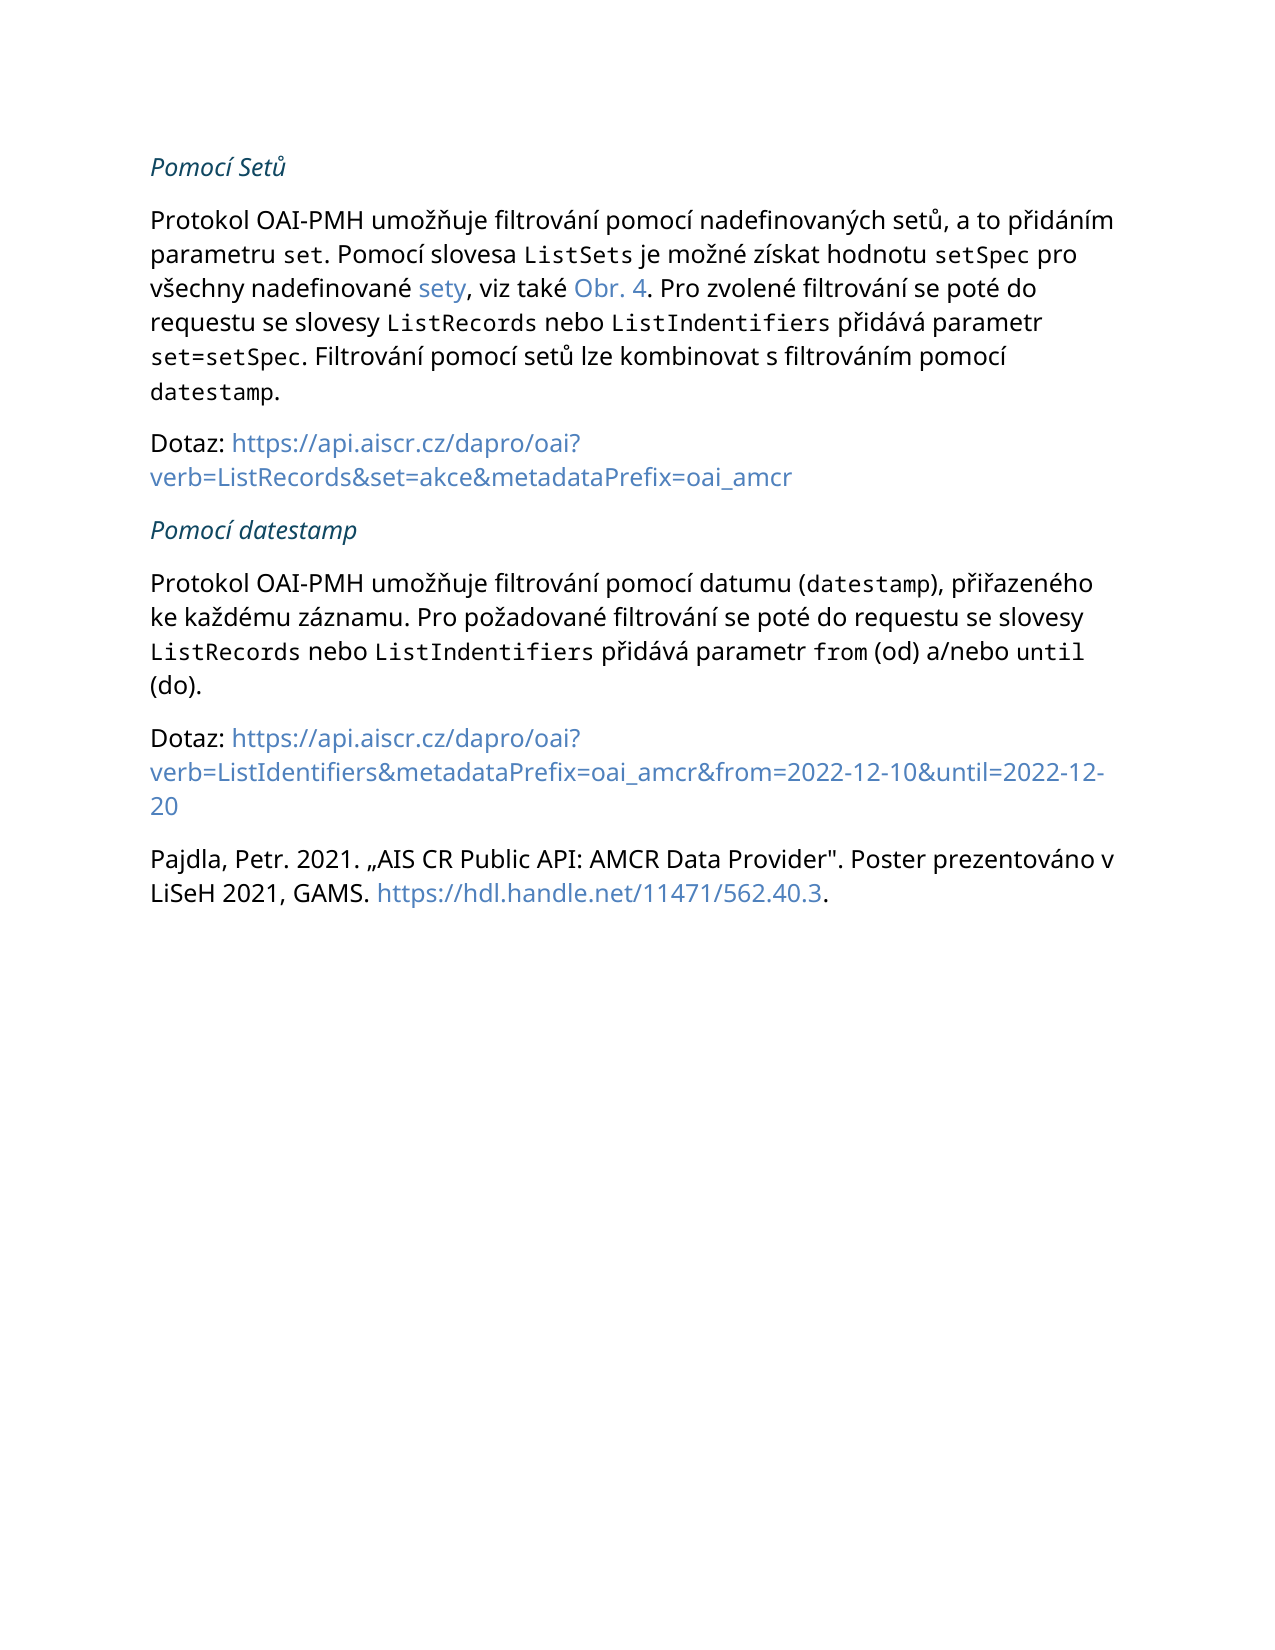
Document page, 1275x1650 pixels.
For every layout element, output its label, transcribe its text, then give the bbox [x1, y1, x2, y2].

subtitle Pomocí Setů [150, 150, 1125, 184]
text Pajdla, Petr. 2021. „AIS CR Public API: AMCR Data Provider". Poster prezentováno v LiSeH 2021, GAMS. https://hdl.handle.net/11471/562.40.3. [150, 842, 1125, 910]
text Dotaz: https://api.aiscr.cz/dapro/oai?verb=ListIdentifiers&metadataPrefix=oai_amcr&from=2022-12-10&until=2022-12-20 [150, 721, 1125, 823]
text Dotaz: https://api.aiscr.cz/dapro/oai?verb=ListRecords&set=akce&metadataPrefix=oai_amcr [150, 426, 1125, 494]
subtitle Pomocí datestamp [150, 513, 1125, 547]
text Protokol OAI-PMH umožňuje filtrování pomocí datumu (datestamp), přiřazeného ke každému záznamu. Pro požadované filtrování se poté do requestu se slovesy ListRecords nebo ListIndentifiers přidává parametr from (od) a/nebo until (do). [150, 566, 1125, 702]
text Protokol OAI-PMH umožňuje filtrování pomocí nadefinovaných setů, a to přidáním parametru set. Pomocí slovesa ListSets je možné získat hodnotu setSpec pro všechny nadefinované sety, viz také Obr. 4. Pro zvolené filtrování se poté do requestu se slovesy ListRecords nebo ListIndentifiers přidává parametr set=setSpec. Filtrování pomocí setů lze kombinovat s filtrováním pomocí datestamp. [150, 203, 1125, 407]
